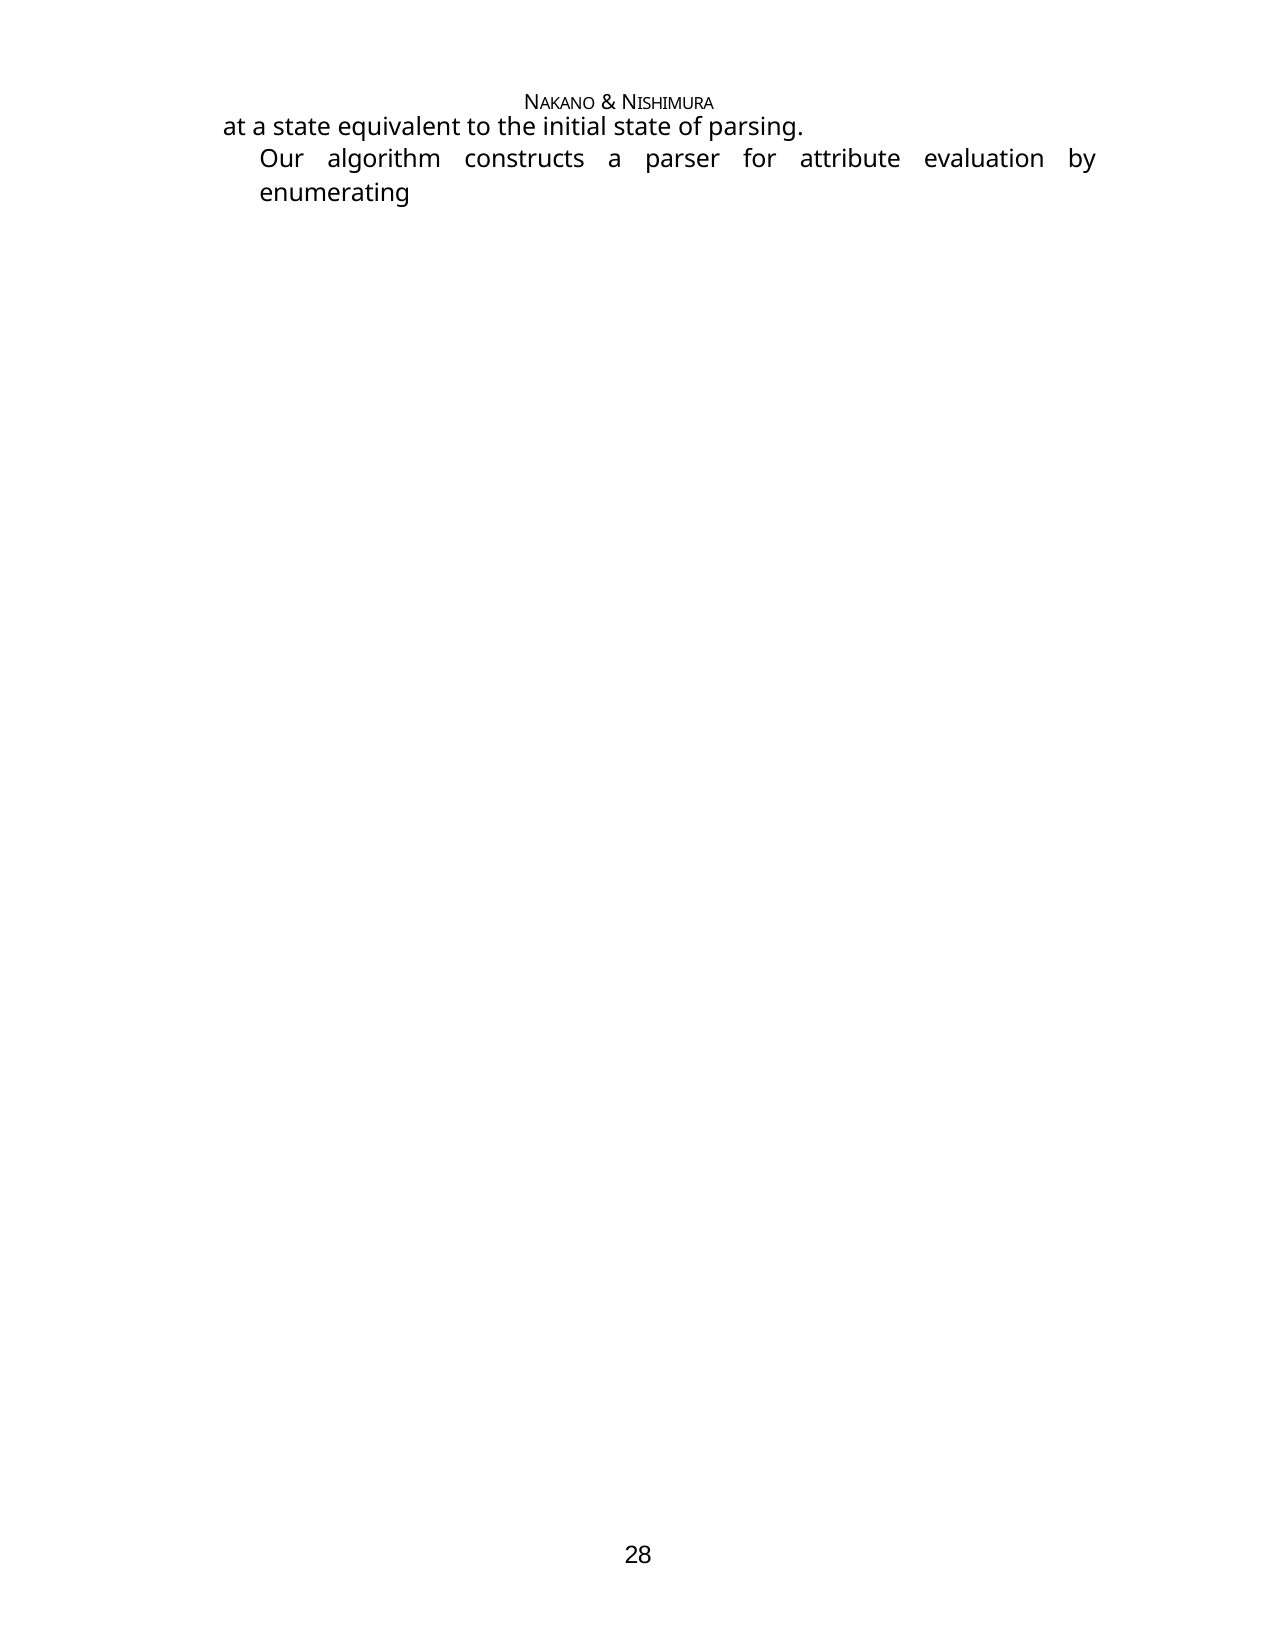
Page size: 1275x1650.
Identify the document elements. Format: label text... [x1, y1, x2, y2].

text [223, 112, 1046, 141]
text Our algorithm constructs a parser for attribute evaluation by enumerating [259, 141, 1096, 208]
